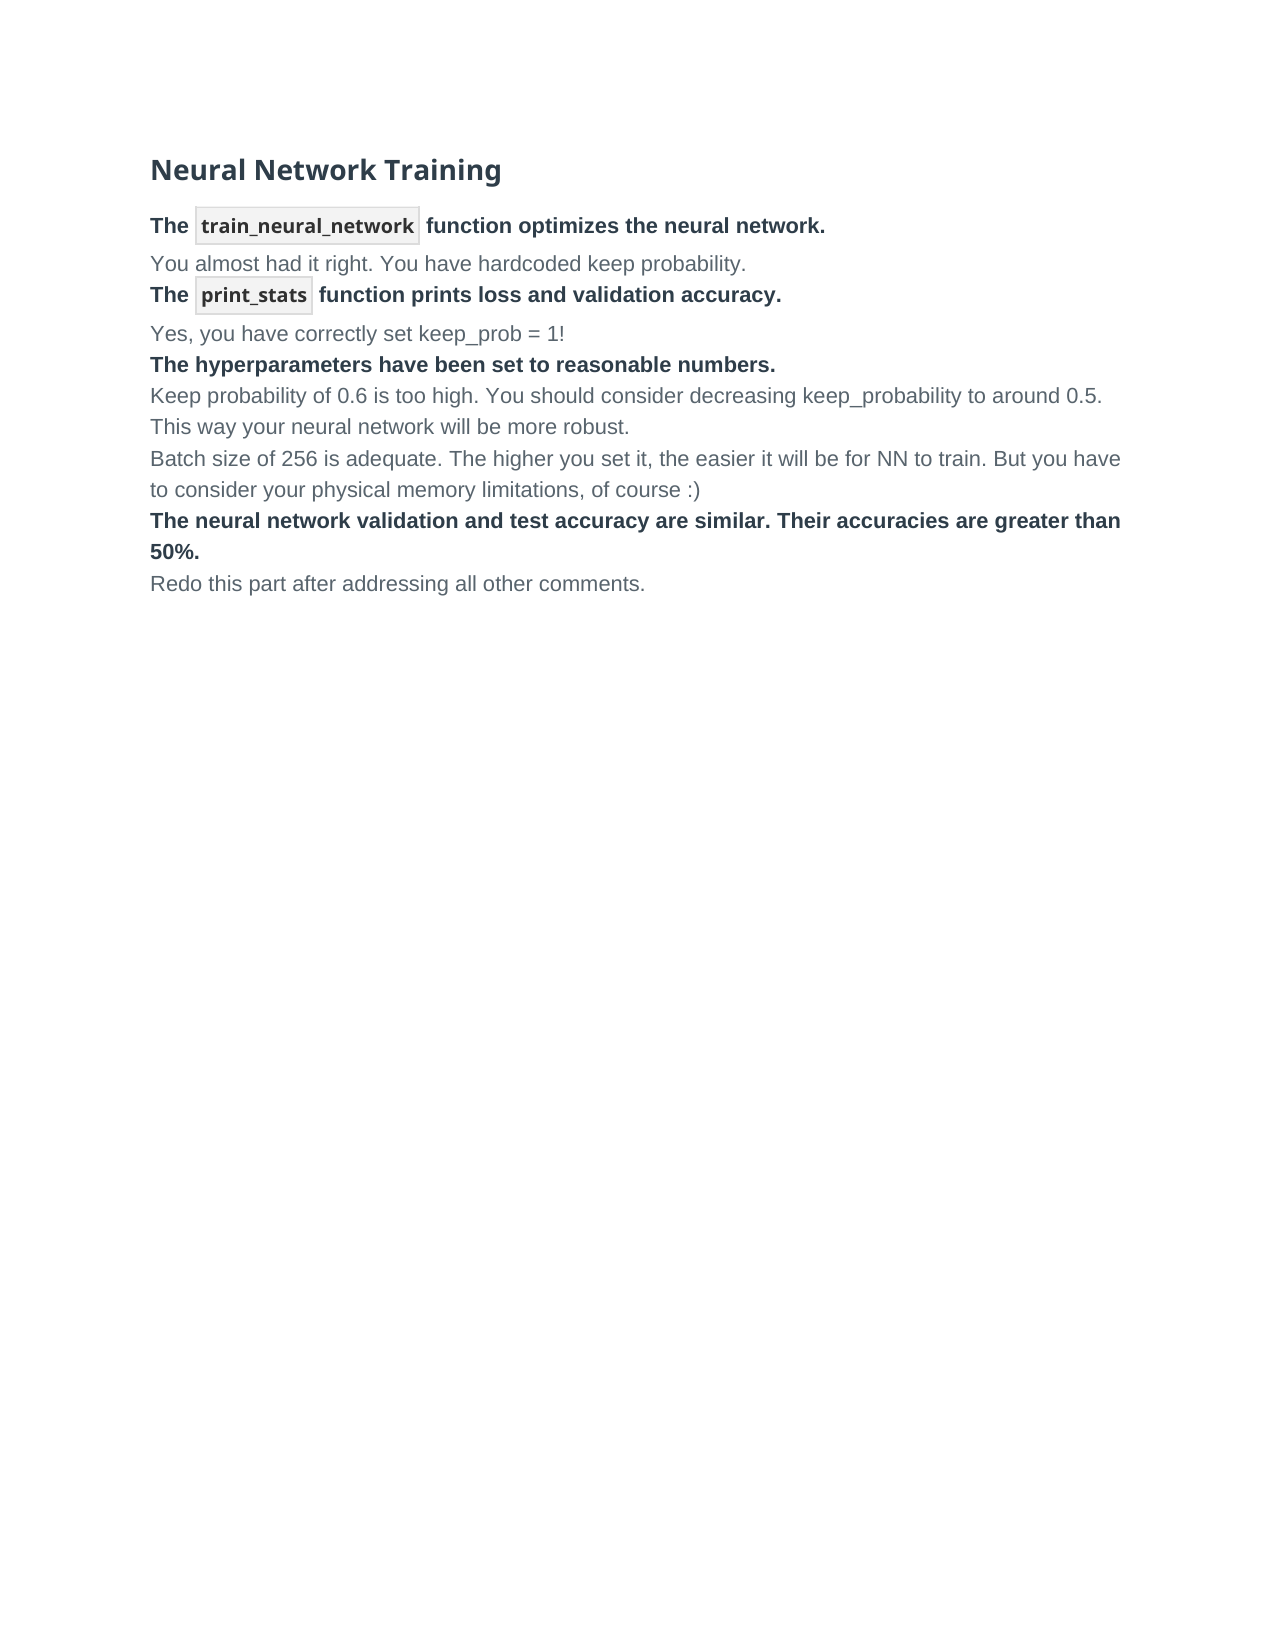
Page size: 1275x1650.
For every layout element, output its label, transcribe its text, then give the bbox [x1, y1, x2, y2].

text The hyperparameters have been set to reasonable numbers. [150, 346, 1125, 377]
text Keep probability of 0.6 is too high. You should consider decreasing keep_probability to around 0.5. This way your neural network will be more robust. Batch size of 256 is adequate. The higher you set it, the easier it will be for NN to train. But you have to consider your physical memory limitations, of course :) [150, 377, 1125, 502]
text The neural network validation and test accuracy are similar. Their accuracies are greater than 50%. [150, 502, 1125, 564]
text Redo this part after addressing all other comments. [150, 564, 1125, 596]
text You almost had it right. You have hardcoded keep probability. [150, 245, 1125, 276]
text Yes, you have correctly set keep_prob = 1! [150, 314, 1125, 346]
text The train_neural_network function optimizes the neural network. [420, 206, 1125, 245]
text Neural Network Training [150, 150, 1125, 188]
text The print_stats function prints loss and validation accuracy. [313, 276, 1125, 314]
